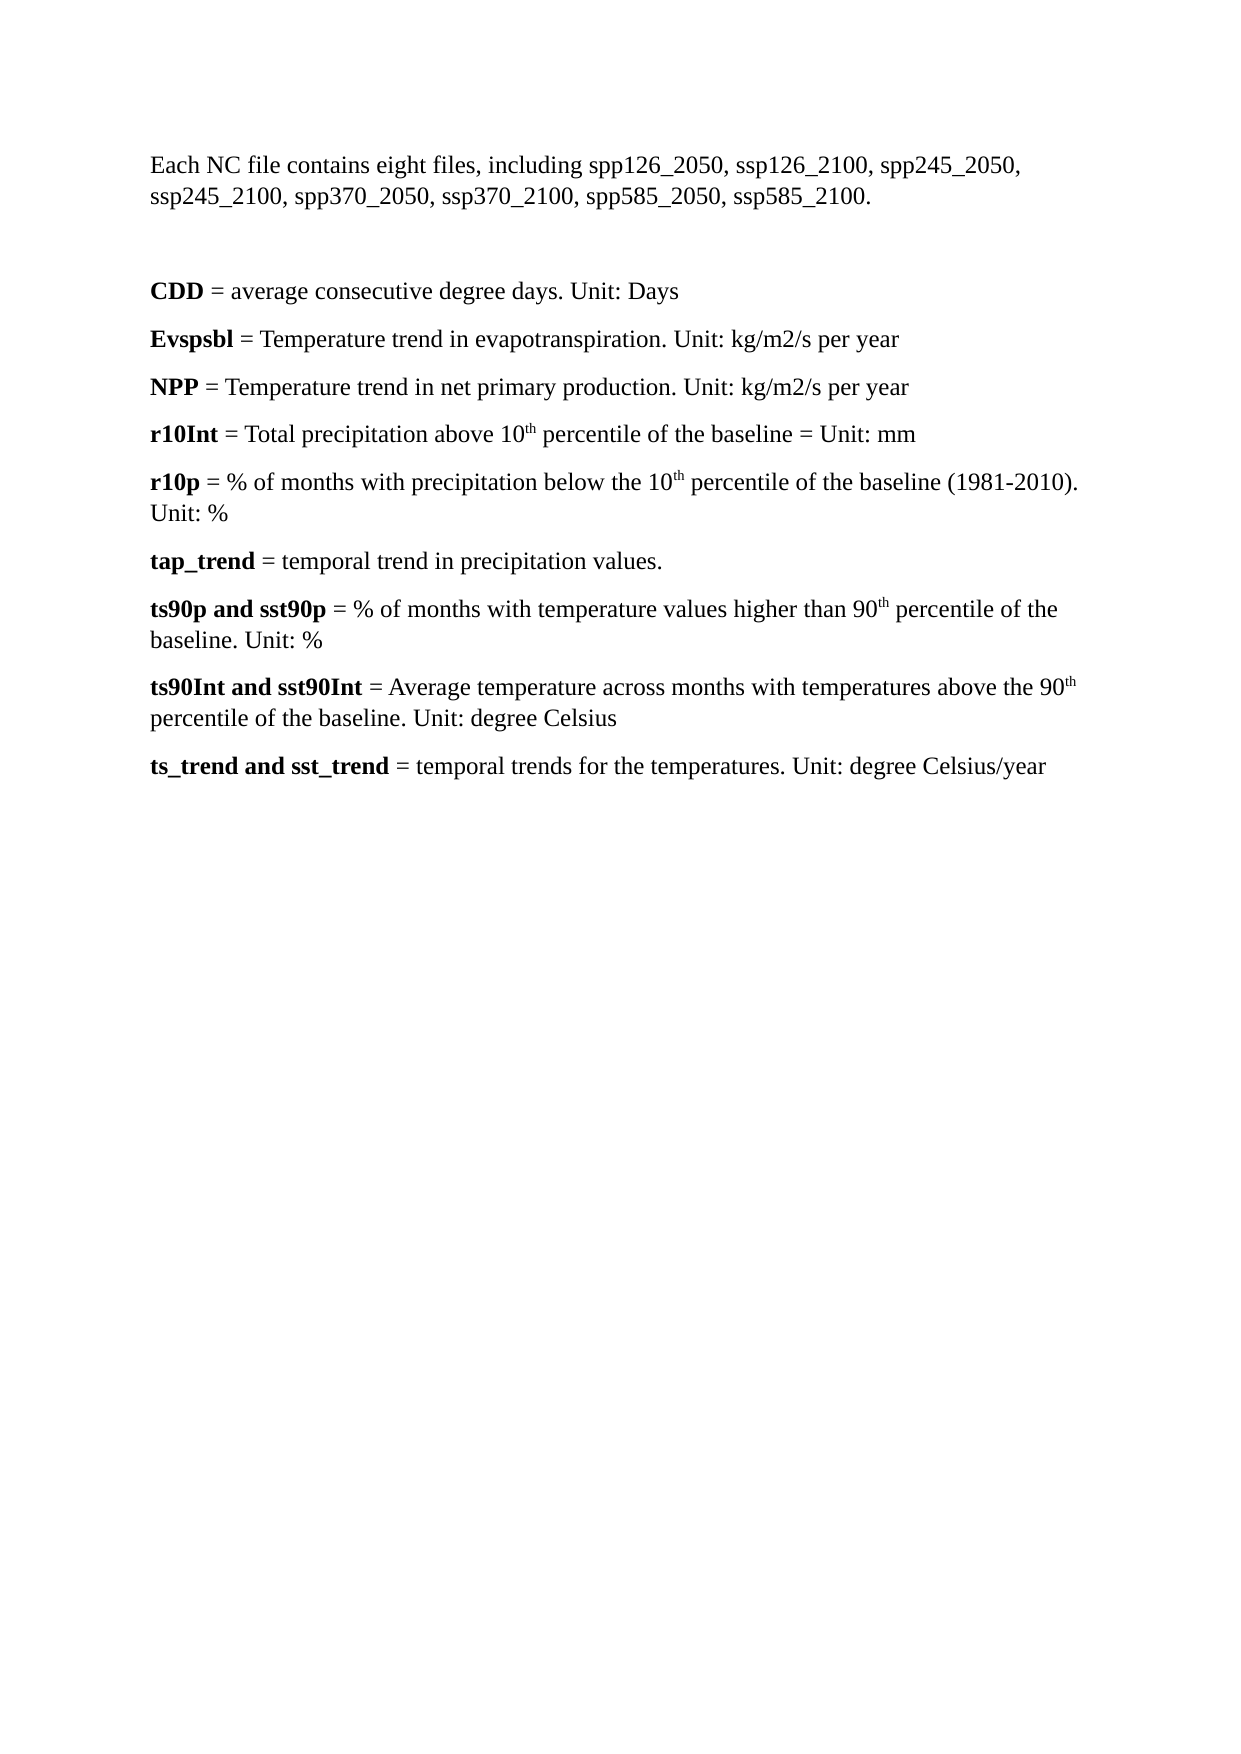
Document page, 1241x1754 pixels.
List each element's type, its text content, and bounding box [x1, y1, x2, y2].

text NPP = Temperature trend in net primary production. Unit: kg/m2/s per year [150, 372, 1090, 401]
text tap_trend = temporal trend in precipitation values. [150, 546, 1090, 575]
text CDD = average consecutive degree days. Unit: Days [150, 276, 1090, 305]
text ts_trend and sst_trend = temporal trends for the temperatures. Unit: degree Celsius/year [150, 751, 1090, 780]
text r10p = % of months with precipitation below the 10th percentile of the baseline (1981-2010). Unit: % [150, 467, 1090, 527]
text ts90p and sst90p = % of months with temperature values higher than 90th percentile of the baseline. Unit: % [150, 594, 1090, 653]
text Evspsbl = Temperature trend in evapotranspiration. Unit: kg/m2/s per year [150, 324, 1090, 353]
text r10Int = Total precipitation above 10th percentile of the baseline = Unit: mm [150, 419, 1090, 448]
text Each NC file contains eight files, including spp126_2050, ssp126_2100, spp245_2050, ssp245_2100, spp370_2050, ssp370_2100, spp585_2050, ssp585_2100. [150, 150, 1090, 210]
text ts90Int and sst90Int = Average temperature across months with temperatures above the 90th percentile of the baseline. Unit: degree Celsius [150, 672, 1090, 732]
